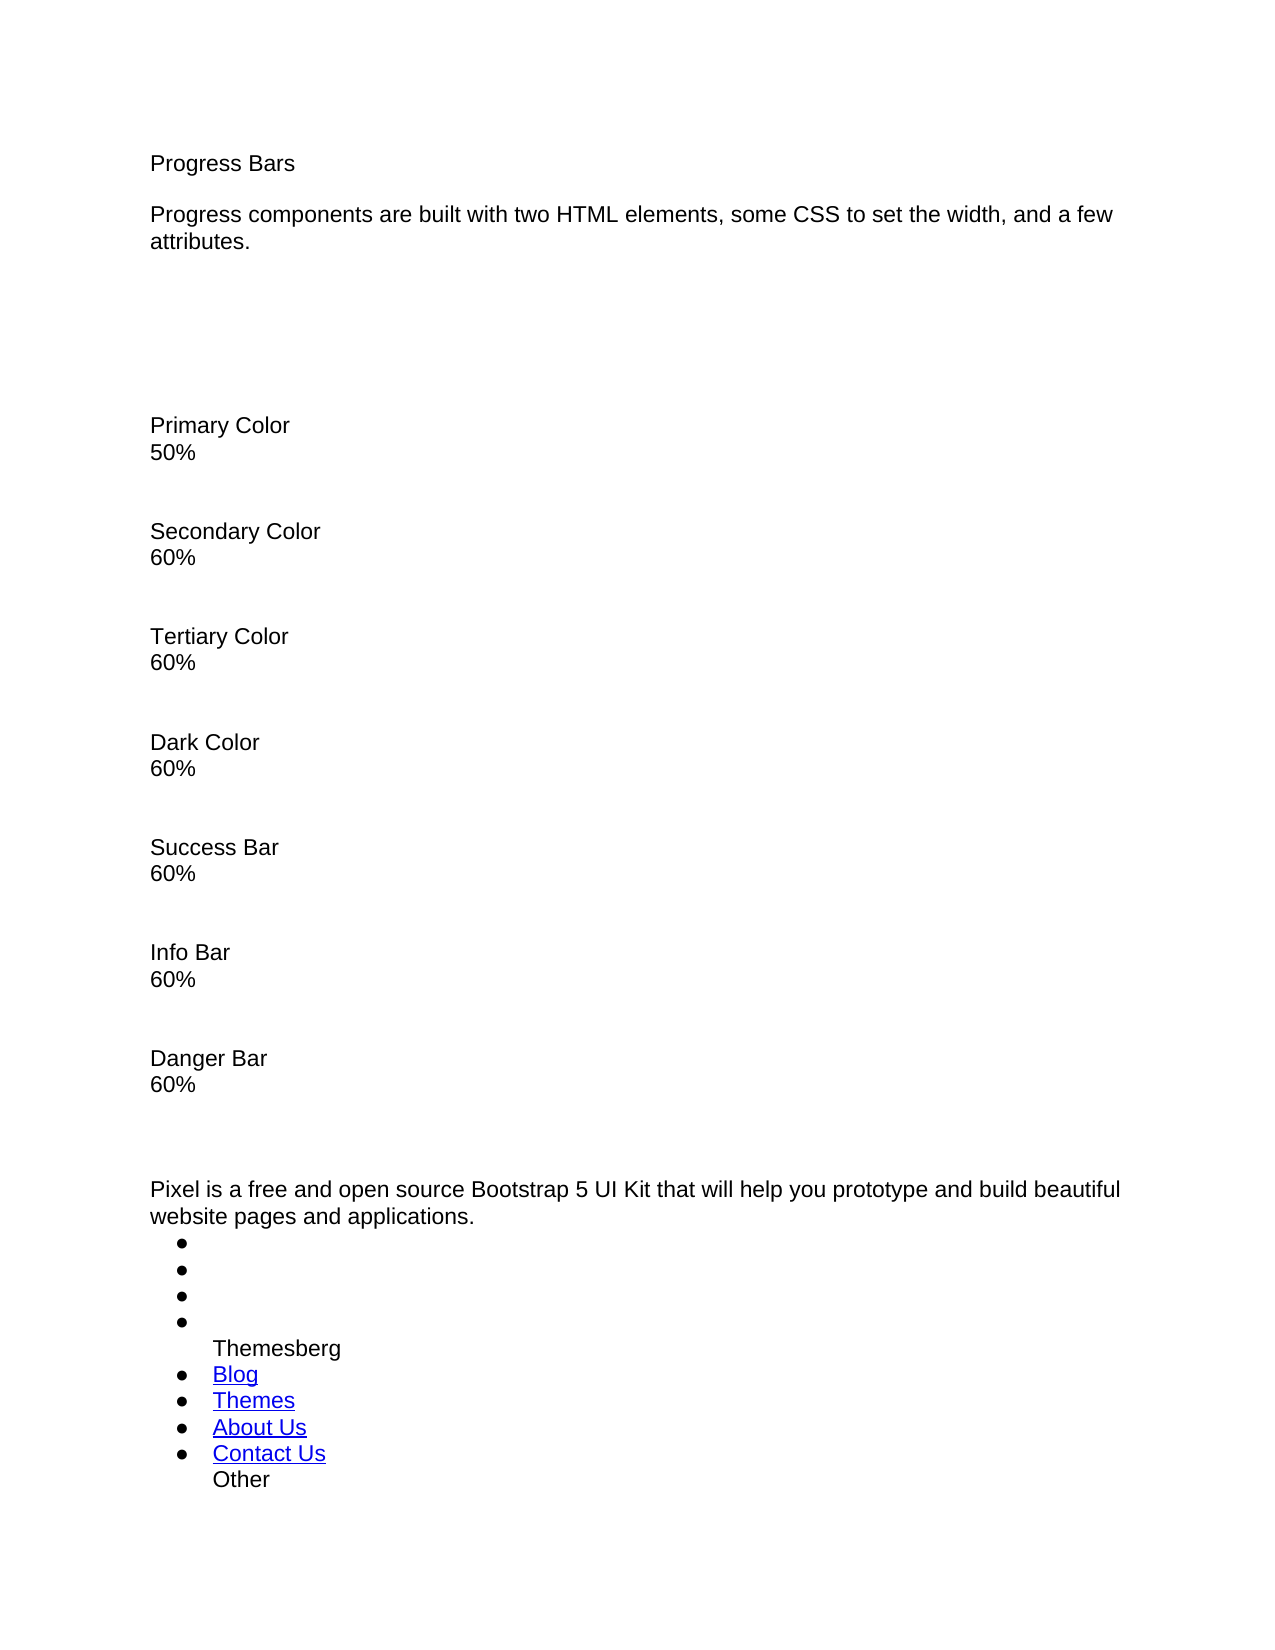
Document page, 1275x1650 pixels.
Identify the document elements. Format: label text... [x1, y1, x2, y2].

text Themesberg [212, 1334, 1125, 1361]
text Success Bar [150, 834, 1125, 860]
list Contact Us [175, 1440, 1125, 1466]
text Other [212, 1466, 1125, 1493]
list Themes [175, 1387, 1125, 1414]
text 60% [150, 649, 1125, 676]
text Secondary Color [150, 518, 1125, 544]
text 60% [150, 1071, 1125, 1097]
text 60% [150, 755, 1125, 781]
text Progress Bars [150, 150, 1125, 176]
list Blog [175, 1361, 1125, 1387]
text Dark Color [150, 728, 1125, 755]
text Progress components are built with two HTML elements, some CSS to set the width, and a few attributes. [150, 201, 1125, 254]
text 60% [150, 860, 1125, 887]
text 60% [150, 966, 1125, 992]
text Danger Bar [150, 1045, 1125, 1071]
text Info Bar [150, 939, 1125, 966]
text Tertiary Color [150, 623, 1125, 649]
text 50% [150, 438, 1125, 465]
text Pixel is a free and open source Bootstrap 5 UI Kit that will help you prototype and build beautiful website pages and applications. [150, 1176, 1125, 1229]
text Primary Color [150, 412, 1125, 438]
text 60% [150, 544, 1125, 570]
list About Us [175, 1414, 1125, 1440]
